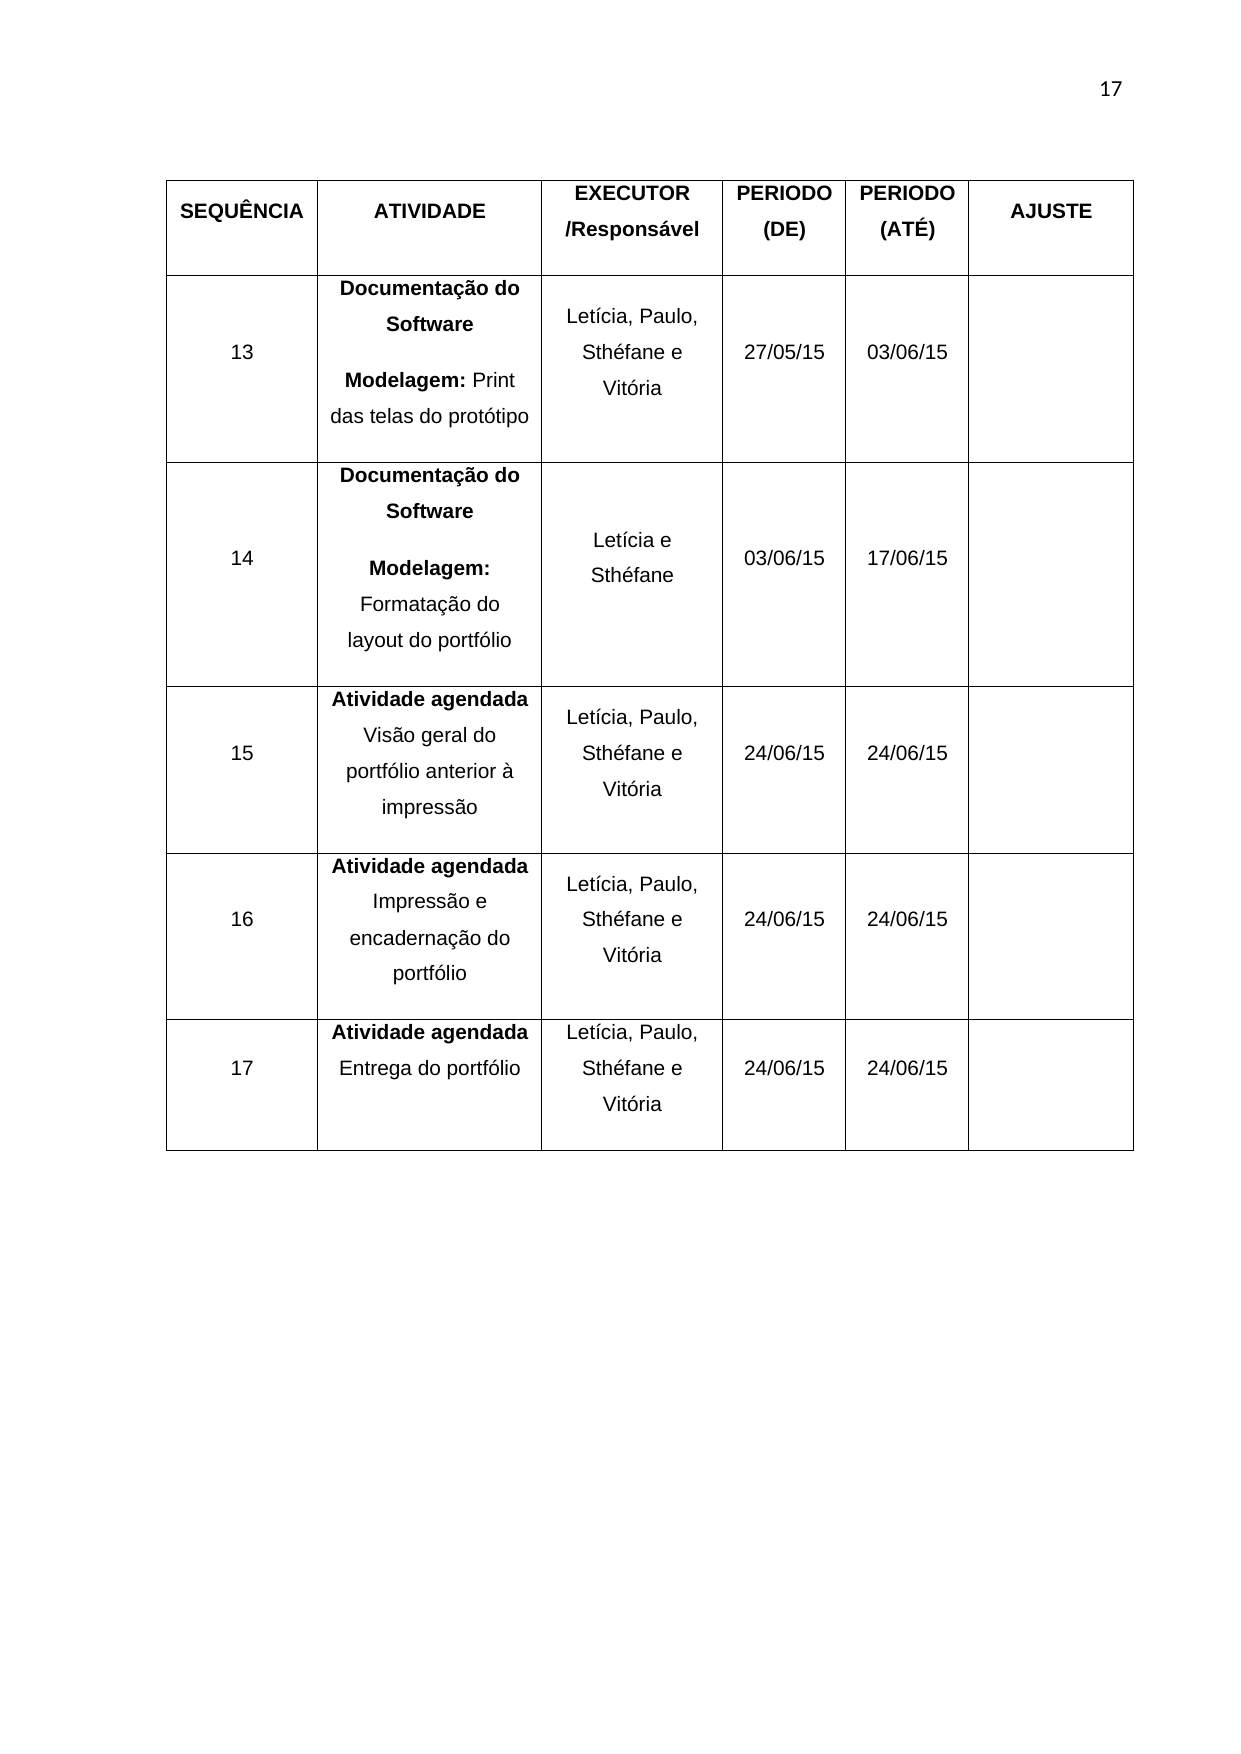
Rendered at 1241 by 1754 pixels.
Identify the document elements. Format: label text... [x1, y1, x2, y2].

table_header EXECUTOR /Responsável [542, 181, 722, 274]
table_cell 13 [167, 276, 317, 462]
table_header AJUSTE [969, 181, 1133, 274]
table_cell 24/06/15 [846, 854, 968, 1019]
table_cell Letícia, Paulo, Sthéfane e Vitória [542, 1020, 722, 1150]
table_cell 14 [167, 463, 317, 686]
table_cell 16 [167, 854, 317, 1019]
table_cell 17/06/15 [846, 463, 968, 686]
table_cell [969, 854, 1133, 1019]
table_cell 27/05/15 [723, 276, 845, 462]
table_cell 15 [167, 687, 317, 852]
table_header ATIVIDADE [318, 181, 541, 274]
table_cell Atividade agendada Entrega do portfólio [318, 1020, 541, 1150]
table_header PERIODO (DE) [723, 181, 845, 274]
table_cell Atividade agendada Visão geral do portfólio anterior à impressão [318, 687, 541, 852]
table_cell Letícia, Paulo, Sthéfane e Vitória [542, 854, 722, 1019]
table_cell [969, 276, 1133, 462]
table_cell Letícia, Paulo, Sthéfane e Vitória [542, 276, 722, 462]
table_cell [969, 1020, 1133, 1150]
table_cell Documentação do Software Modelagem: Formatação do layout do portfólio [318, 463, 541, 686]
table_cell Documentação do Software Modelagem: Print das telas do protótipo [318, 276, 541, 462]
table_cell 24/06/15 [723, 687, 845, 852]
table_cell Atividade agendada Impressão e encadernação do portfólio [318, 854, 541, 1019]
table_cell 03/06/15 [723, 463, 845, 686]
table_header PERIODO (ATÉ) [846, 181, 968, 274]
table_cell [969, 687, 1133, 852]
table_cell 24/06/15 [723, 854, 845, 1019]
table_cell 24/06/15 [846, 1020, 968, 1150]
table_cell Letícia, Paulo, Sthéfane e Vitória [542, 687, 722, 852]
table_cell 03/06/15 [846, 276, 968, 462]
table_header SEQUÊNCIA [167, 181, 317, 274]
table_cell 24/06/15 [723, 1020, 845, 1150]
table_cell [969, 463, 1133, 686]
table_cell 17 [167, 1020, 317, 1150]
table_cell 24/06/15 [846, 687, 968, 852]
table_cell Letícia e Sthéfane [542, 463, 722, 686]
